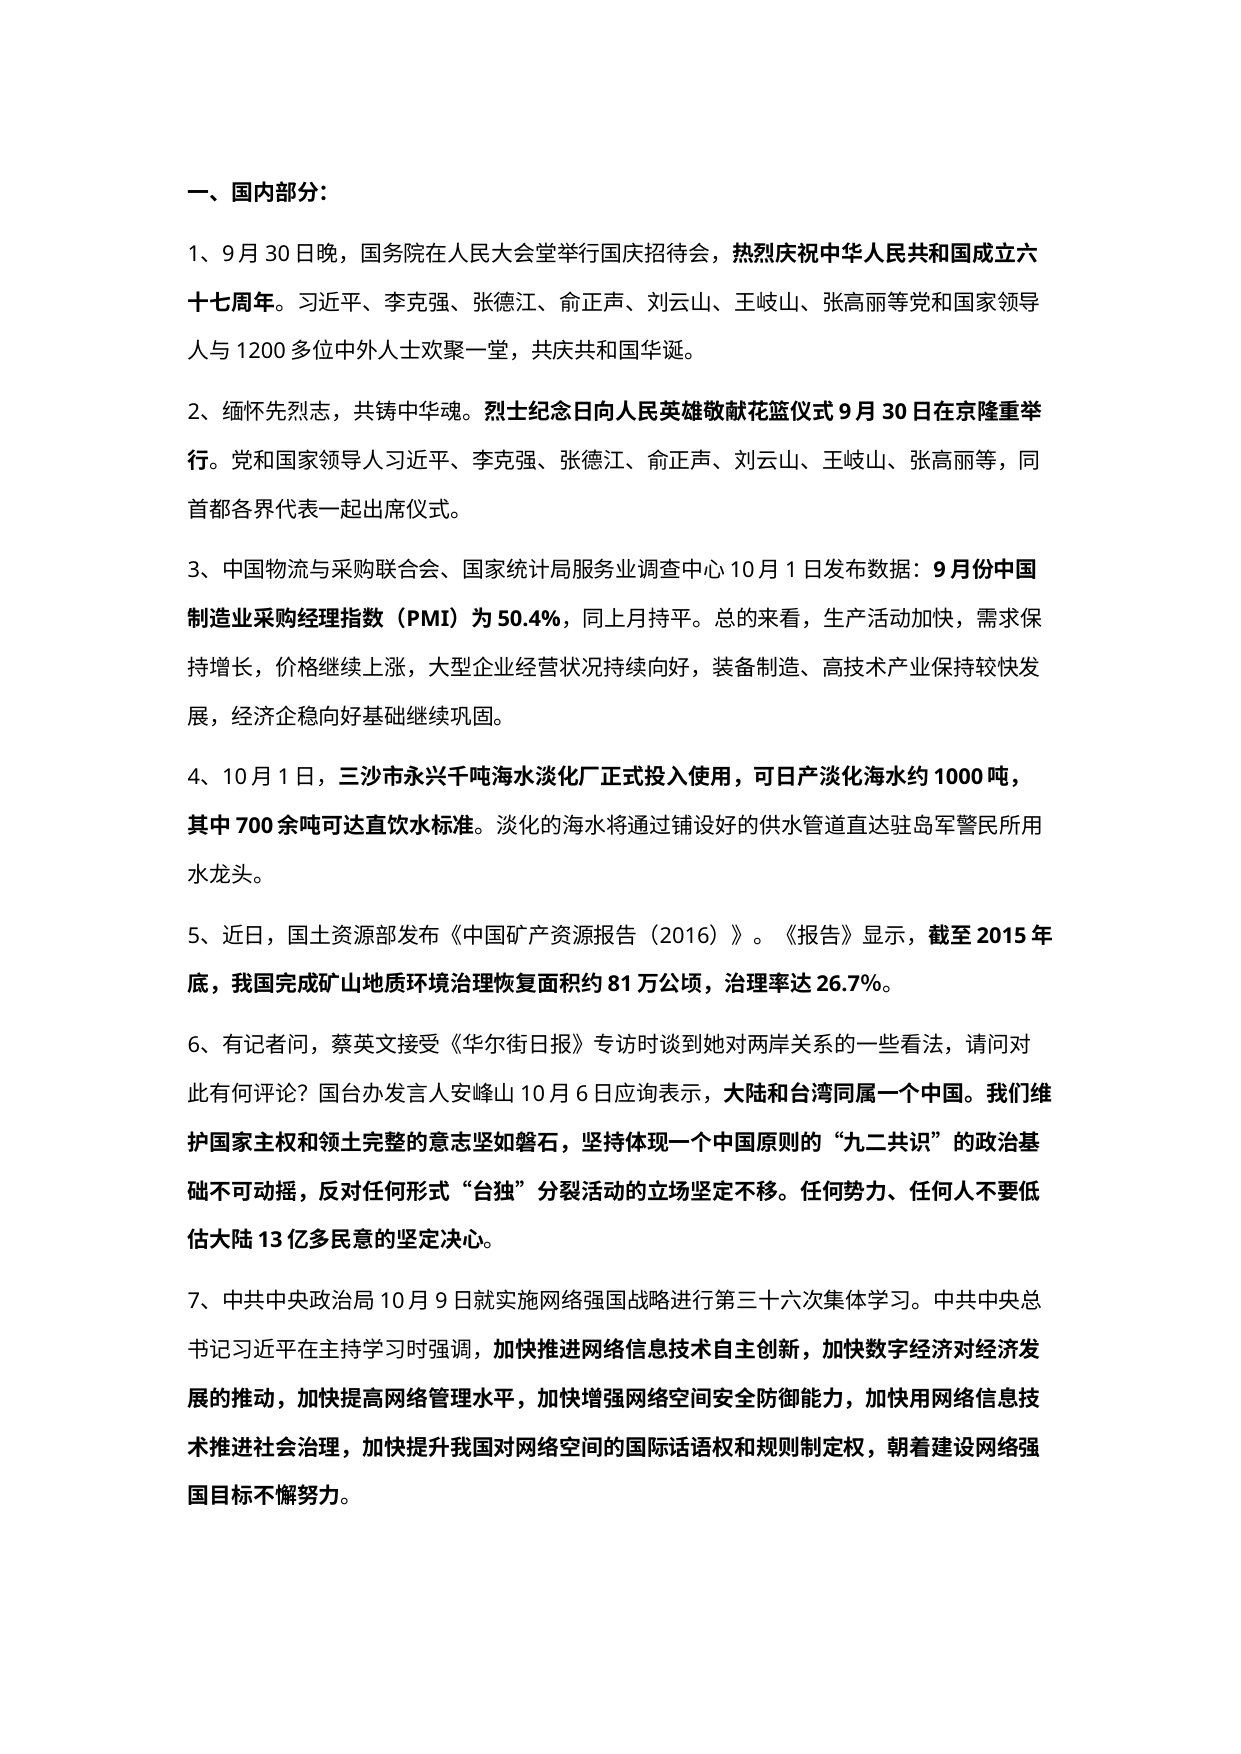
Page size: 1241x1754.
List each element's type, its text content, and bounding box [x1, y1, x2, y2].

text 3、中国物流与采购联合会、国家统计局服务业调查中心10月1日发布数据：9月份中国制造业采购经理指数（PMI）为50.4%，同上月持平。总的来看，生产活动加快，需求保持增长，价格继续上涨，大型企业经营状况持续向好，装备制造、高技术产业保持较快发展，经济企稳向好基础继续巩固。 [187, 552, 1053, 731]
text 4、10月1日，三沙市永兴千吨海水淡化厂正式投入使用，可日产淡化海水约1000吨，其中700余吨可达直饮水标准。淡化的海水将通过铺设好的供水管道直达驻岛军警民所用水龙头。 [187, 759, 1053, 889]
text 6、有记者问，蔡英文接受《华尔街日报》专访时谈到她对两岸关系的一些看法，请问对此有何评论？国台办发言人安峰山10月6日应询表示，大陆和台湾同属一个中国。我们维护国家主权和领土完整的意志坚如磐石，坚持体现一个中国原则的“九二共识”的政治基础不可动摇，反对任何形式“台独”分裂活动的立场坚定不移。任何势力、任何人不要低估大陆13亿多民意的坚定决心。 [187, 1027, 1053, 1254]
text 5、近日，国土资源部发布《中国矿产资源报告（2016）》。《报告》显示，截至2015年底，我国完成矿山地质环境治理恢复面积约81万公顷，治理率达26.7％。 [187, 917, 1053, 999]
text 7、中共中央政治局10月9日就实施网络强国战略进行第三十六次集体学习。中共中央总书记习近平在主持学习时强调，加快推进网络信息技术自主创新，加快数字经济对经济发展的推动，加快提高网络管理水平，加快增强网络空间安全防御能力，加快用网络信息技术推进社会治理，加快提升我国对网络空间的国际话语权和规则制定权，朝着建设网络强国目标不懈努力。 [187, 1283, 1053, 1510]
text 一、国内部分： [187, 174, 1053, 207]
text 1、9月30日晚，国务院在人民大会堂举行国庆招待会，热烈庆祝中华人民共和国成立六十七周年。习近平、李克强、张德江、俞正声、刘云山、王岐山、张高丽等党和国家领导人与1200多位中外人士欢聚一堂，共庆共和国华诞。 [187, 235, 1053, 365]
text 2、缅怀先烈志，共铸中华魂。烈士纪念日向人民英雄敬献花篮仪式9月30日在京隆重举行。党和国家领导人习近平、李克强、张德江、俞正声、刘云山、王岐山、张高丽等，同首都各界代表一起出席仪式。 [187, 394, 1053, 524]
